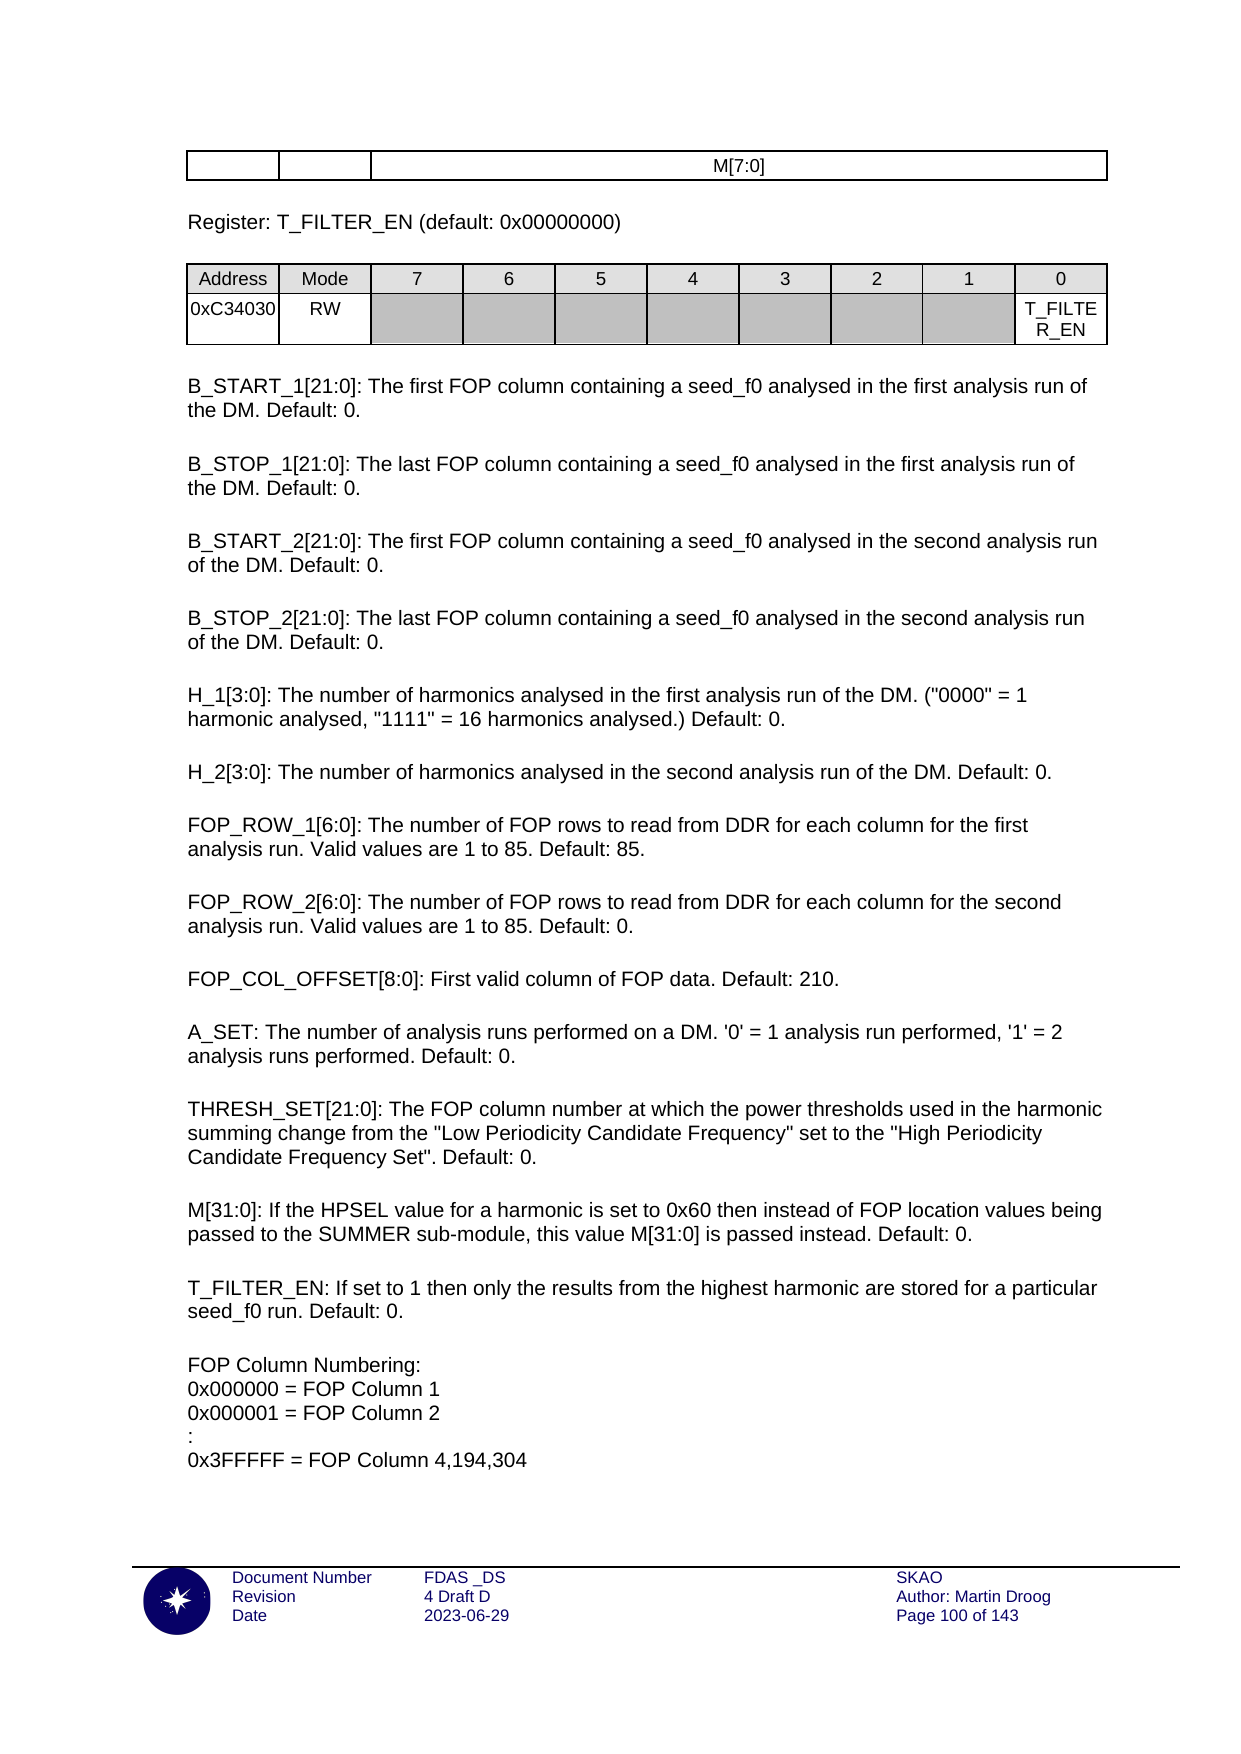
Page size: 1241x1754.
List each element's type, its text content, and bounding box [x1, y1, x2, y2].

text FOP_COL_OFFSET[8:0]: First valid column of FOP data. Default: 210. [187, 967, 1107, 991]
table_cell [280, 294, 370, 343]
picture [143, 1567, 211, 1635]
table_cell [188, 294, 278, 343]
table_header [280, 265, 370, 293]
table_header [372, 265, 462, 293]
text H_2[3:0]: The number of harmonics analysed in the second analysis run of the DM. Default: 0. [187, 760, 1107, 784]
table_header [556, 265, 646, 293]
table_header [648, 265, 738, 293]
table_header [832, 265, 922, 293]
text H_1[3:0]: The number of harmonics analysed in the first analysis run of the DM. ("0000" = 1 harmonic analysed, "1111" = 16 harmonics analysed.) Default: 0. [187, 683, 1107, 731]
text FOP Column Numbering: 0x000000 = FOP Column 1 0x000001 = FOP Column 2 : 0x3FFFFF = FOP Column 4,194,304 [187, 1352, 1107, 1472]
text M[31:0]: If the HPSEL value for a harmonic is set to 0x60 then instead of FOP location values being passed to the SUMMER sub-module, this value M[31:0] is passed instead. Default: 0. [187, 1198, 1107, 1246]
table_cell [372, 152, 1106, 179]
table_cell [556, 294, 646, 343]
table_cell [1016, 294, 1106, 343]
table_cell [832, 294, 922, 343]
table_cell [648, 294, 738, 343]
text Register: T_FILTER_EN (default: 0x00000000) [187, 210, 1107, 234]
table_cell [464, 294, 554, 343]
text B_STOP_2[21:0]: The last FOP column containing a seed_f0 analysed in the second analysis run of the DM. Default: 0. [187, 606, 1107, 653]
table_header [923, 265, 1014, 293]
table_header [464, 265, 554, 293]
text A_SET: The number of analysis runs performed on a DM. '0' = 1 analysis run performed, '1' = 2 analysis runs performed. Default: 0. [187, 1020, 1107, 1068]
text B_START_1[21:0]: The first FOP column containing a seed_f0 analysed in the first analysis run of the DM. Default: 0. [187, 374, 1107, 422]
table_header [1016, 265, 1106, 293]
text FOP_ROW_2[6:0]: The number of FOP rows to read from DDR for each column for the second analysis run. Valid values are 1 to 85. Default: 0. [187, 890, 1107, 938]
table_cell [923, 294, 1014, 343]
text B_START_2[21:0]: The first FOP column containing a seed_f0 analysed in the second analysis run of the DM. Default: 0. [187, 528, 1107, 576]
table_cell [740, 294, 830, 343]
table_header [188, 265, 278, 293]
text T_FILTER_EN: If set to 1 then only the results from the highest harmonic are stored for a particular seed_f0 run. Default: 0. [187, 1275, 1107, 1323]
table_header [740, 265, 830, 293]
text FOP_ROW_1[6:0]: The number of FOP rows to read from DDR for each column for the first analysis run. Valid values are 1 to 85. Default: 85. [187, 813, 1107, 861]
text THRESH_SET[21:0]: The FOP column number at which the power thresholds used in the harmonic summing change from the "Low Periodicity Candidate Frequency" set to the "High Periodicity Candidate Frequency Set". Default: 0. [187, 1097, 1107, 1169]
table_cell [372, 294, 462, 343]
text B_STOP_1[21:0]: The last FOP column containing a seed_f0 analysed in the first analysis run of the DM. Default: 0. [187, 451, 1107, 499]
